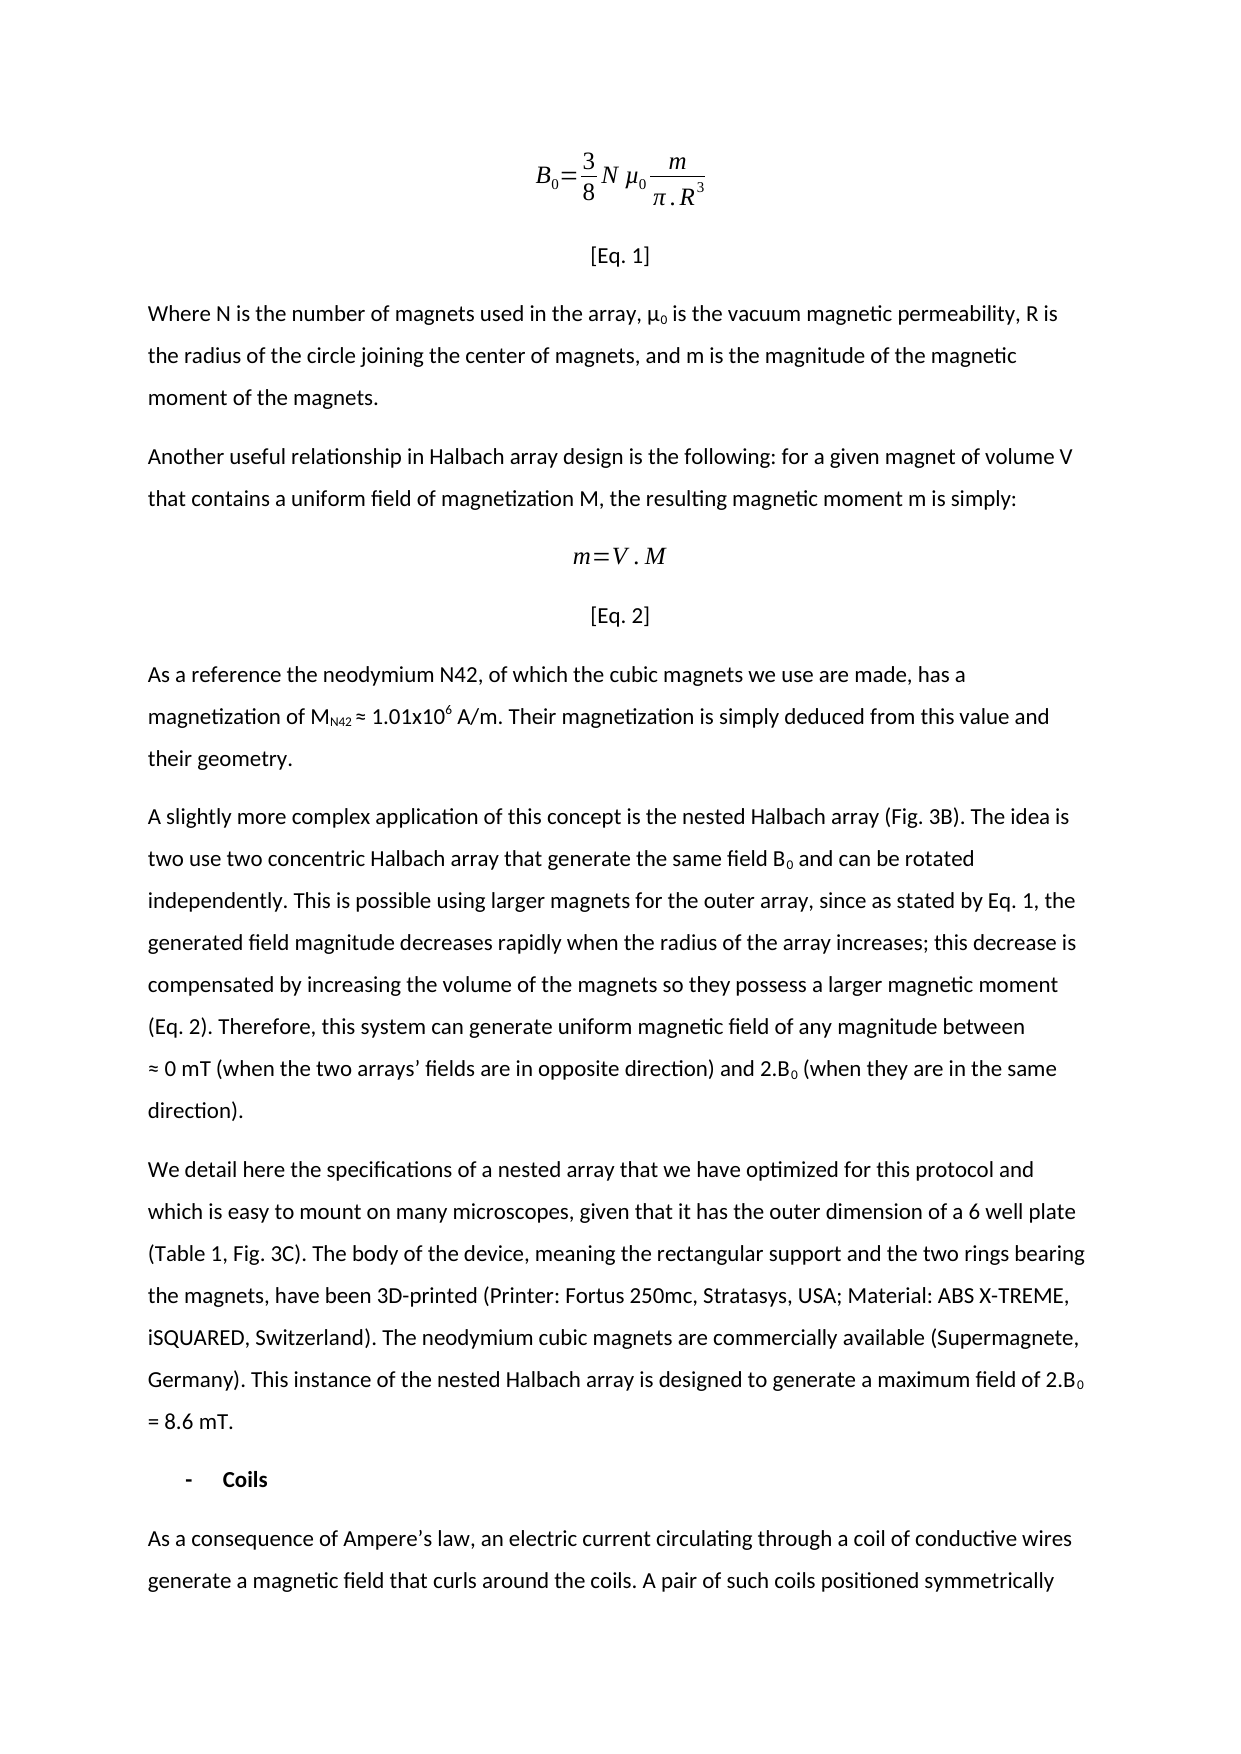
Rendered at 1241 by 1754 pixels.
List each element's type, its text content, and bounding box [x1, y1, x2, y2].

text We detail here the specifications of a nested array that we have optimized for this protocol and which is easy to mount on many microscopes, given that it has the outer dimension of a 6 well plate (Table 1, Fig. 3C). The body of the device, meaning the rectangular support and the two rings bearing the magnets, have been 3D-printed (Printer: Fortus 250mc, Stratasys, USA; Material: ABS X-TREME, iSQUARED, Switzerland). The neodymium cubic magnets are commercially available (Supermagnete, Germany). This instance of the nested Halbach array is designed to generate a maximum field of 2.B0 = 8.6 mT. [148, 1155, 1093, 1435]
list Coils [185, 1466, 1093, 1493]
text A slightly more complex application of this concept is the nested Halbach array (Fig. 3B). The idea is two use two concentric Halbach array that generate the same field B0 and can be rotated independently. This is possible using larger magnets for the outer array, since as stated by Eq. 1, the generated field magnitude decreases rapidly when the radius of the array increases; this decrease is compensated by increasing the volume of the magnets so they possess a larger magnetic moment (Eq. 2). Therefore, this system can generate uniform magnetic field of any magnitude between ≈ 0 mT (when the two arrays’ fields are in opposite direction) and 2.B0 (when they are in the same direction). [148, 802, 1093, 1124]
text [148, 1524, 1093, 1594]
text Where N is the number of magnets used in the array, µ0 is the vacuum magnetic permeability, R is the radius of the circle joining the center of magnets, and m is the magnitude of the magnetic moment of the magnets. [148, 299, 1093, 411]
text [Eq. 1] [148, 241, 1093, 269]
text [Eq. 2] [148, 601, 1093, 629]
text Another useful relationship in Halbach array design is the following: for a given magnet of volume V that contains a uniform field of magnetization M, the resulting magnetic moment m is simply: [148, 442, 1093, 512]
text As a reference the neodymium N42, of which the cubic magnets we use are made, has a magnetization of MN42 ≈ 1.01x106 A/m. Their magnetization is simply deduced from this value and their geometry. [148, 660, 1093, 772]
